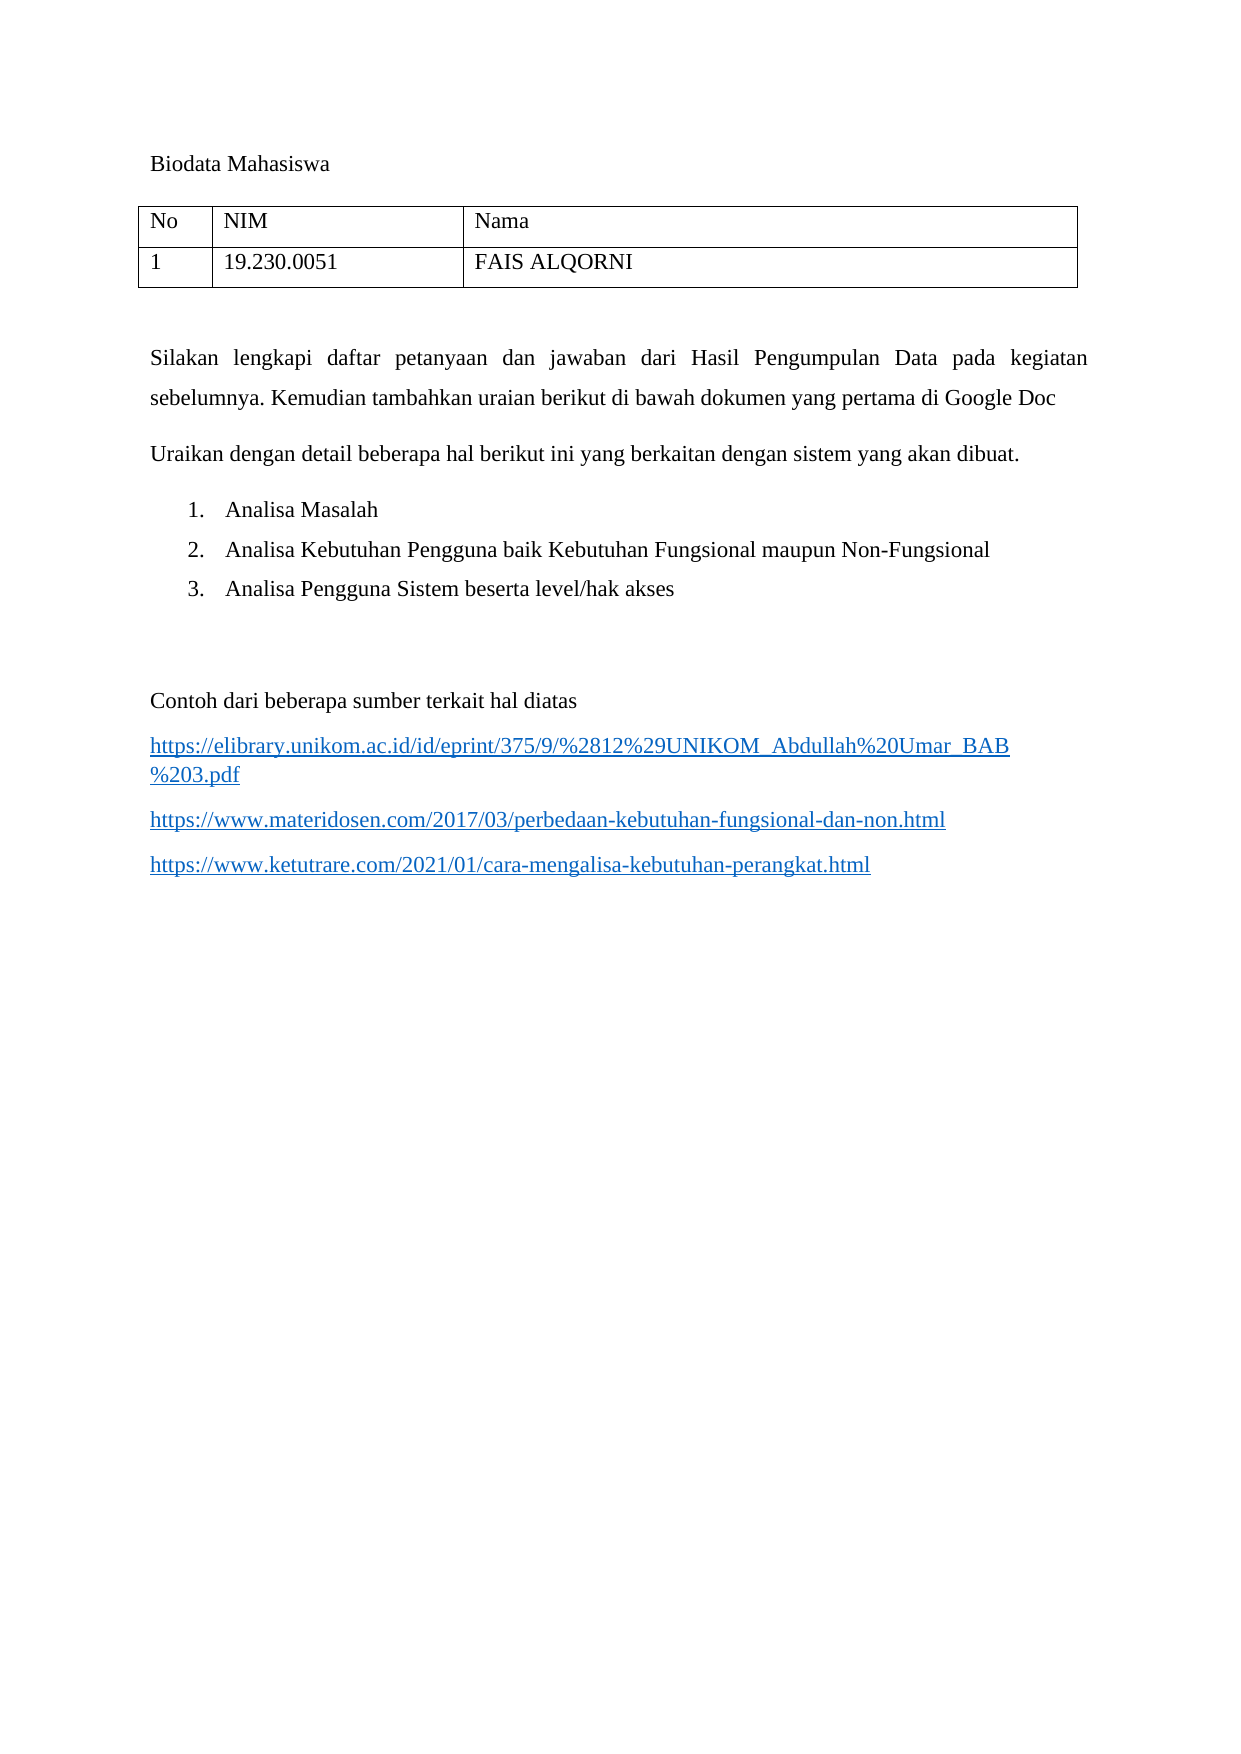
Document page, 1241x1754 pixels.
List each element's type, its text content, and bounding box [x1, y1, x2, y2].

table_cell FAIS ALQORNI [464, 248, 1077, 287]
text Uraikan dengan detail beberapa hal berikut ini yang berkaitan dengan sistem yang akan dibuat. [150, 440, 1090, 466]
table_cell 1 [139, 248, 212, 287]
text https://elibrary.unikom.ac.id/id/eprint/375/9/%2812%29UNIKOM_Abdullah%20Umar_BAB%203.pdf [150, 732, 1090, 787]
list Analisa Pengguna Sistem beserta level/hak akses [187, 575, 1090, 601]
list Analisa Kebutuhan Pengguna baik Kebutuhan Fungsional maupun Non-Fungsional [187, 536, 1090, 562]
text Biodata Mahasiswa [150, 150, 1090, 176]
table_header NIM [213, 207, 463, 247]
text https://www.materidosen.com/2017/03/perbedaan-kebutuhan-fungsional-dan-non.html [150, 806, 1090, 832]
text Contoh dari beberapa sumber terkait hal diatas [150, 687, 1090, 714]
text Silakan lengkapi daftar petanyaan dan jawaban dari Hasil Pengumpulan Data pada kegiatan sebelumnya. Kemudian tambahkan uraian berikut di bawah dokumen yang pertama di Google Doc [150, 344, 1090, 410]
list Analisa Masalah [187, 496, 1090, 522]
table_cell 19.230.0051 [213, 248, 463, 287]
table_header Nama [464, 207, 1077, 247]
text https://www.ketutrare.com/2021/01/cara-mengalisa-kebutuhan-perangkat.html [150, 851, 1090, 877]
table_header No [139, 207, 212, 247]
